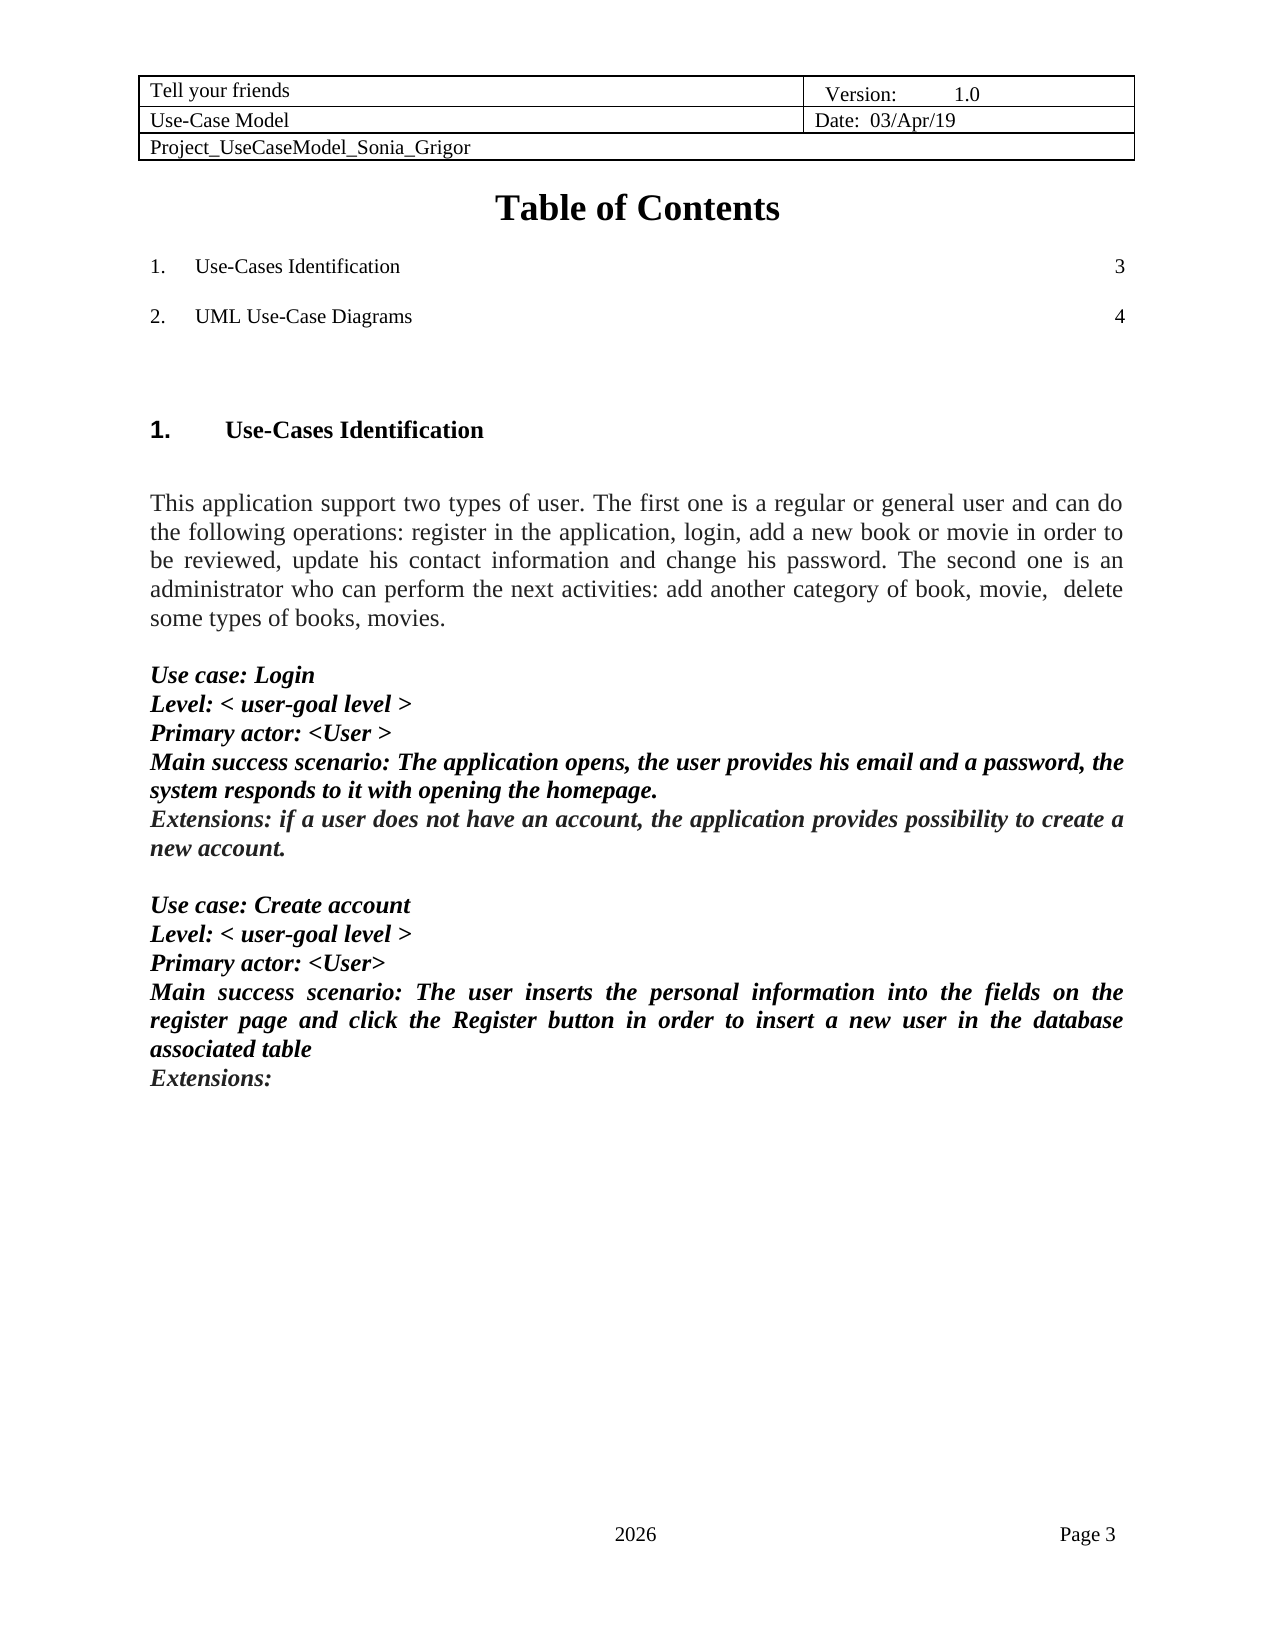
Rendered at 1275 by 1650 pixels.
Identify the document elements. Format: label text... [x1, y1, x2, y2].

title Extensions: [150, 1063, 1125, 1092]
text 2. UML Use-Case Diagrams 4 [150, 303, 1050, 328]
title Main success scenario: The application opens, the user provides his email and a password, the system responds to it with opening the homepage. [150, 747, 1125, 804]
title Level: < user-goal level > [150, 689, 1125, 718]
subtitle Use-Cases Identification [150, 415, 1125, 444]
title Use case: Create account [150, 891, 1125, 919]
title Extensions: if a user does not have an account, the application provides possibility to create a new account. [150, 804, 1125, 862]
text This application support two types of user. The first one is a regular or general user and can do the following operations: register in the application, login, add a new book or movie in order to be reviewed, update his contact information and change his password. The second one is an administrator who can perform the next activities: add another category of book, movie, delete some types of books, movies. [150, 488, 1125, 632]
title Level: < user-goal level > [150, 919, 1125, 948]
title Primary actor: <User > [150, 718, 1125, 747]
title Main success scenario: The user inserts the personal information into the fields on the register page and click the Register button in order to insert a new user in the database associated table [150, 977, 1125, 1063]
title Use case: Login [150, 661, 1125, 689]
title Table of Contents [150, 185, 1125, 228]
text 1. Use-Cases Identification 3 [150, 253, 1050, 278]
title Primary actor: <User> [150, 948, 1125, 977]
